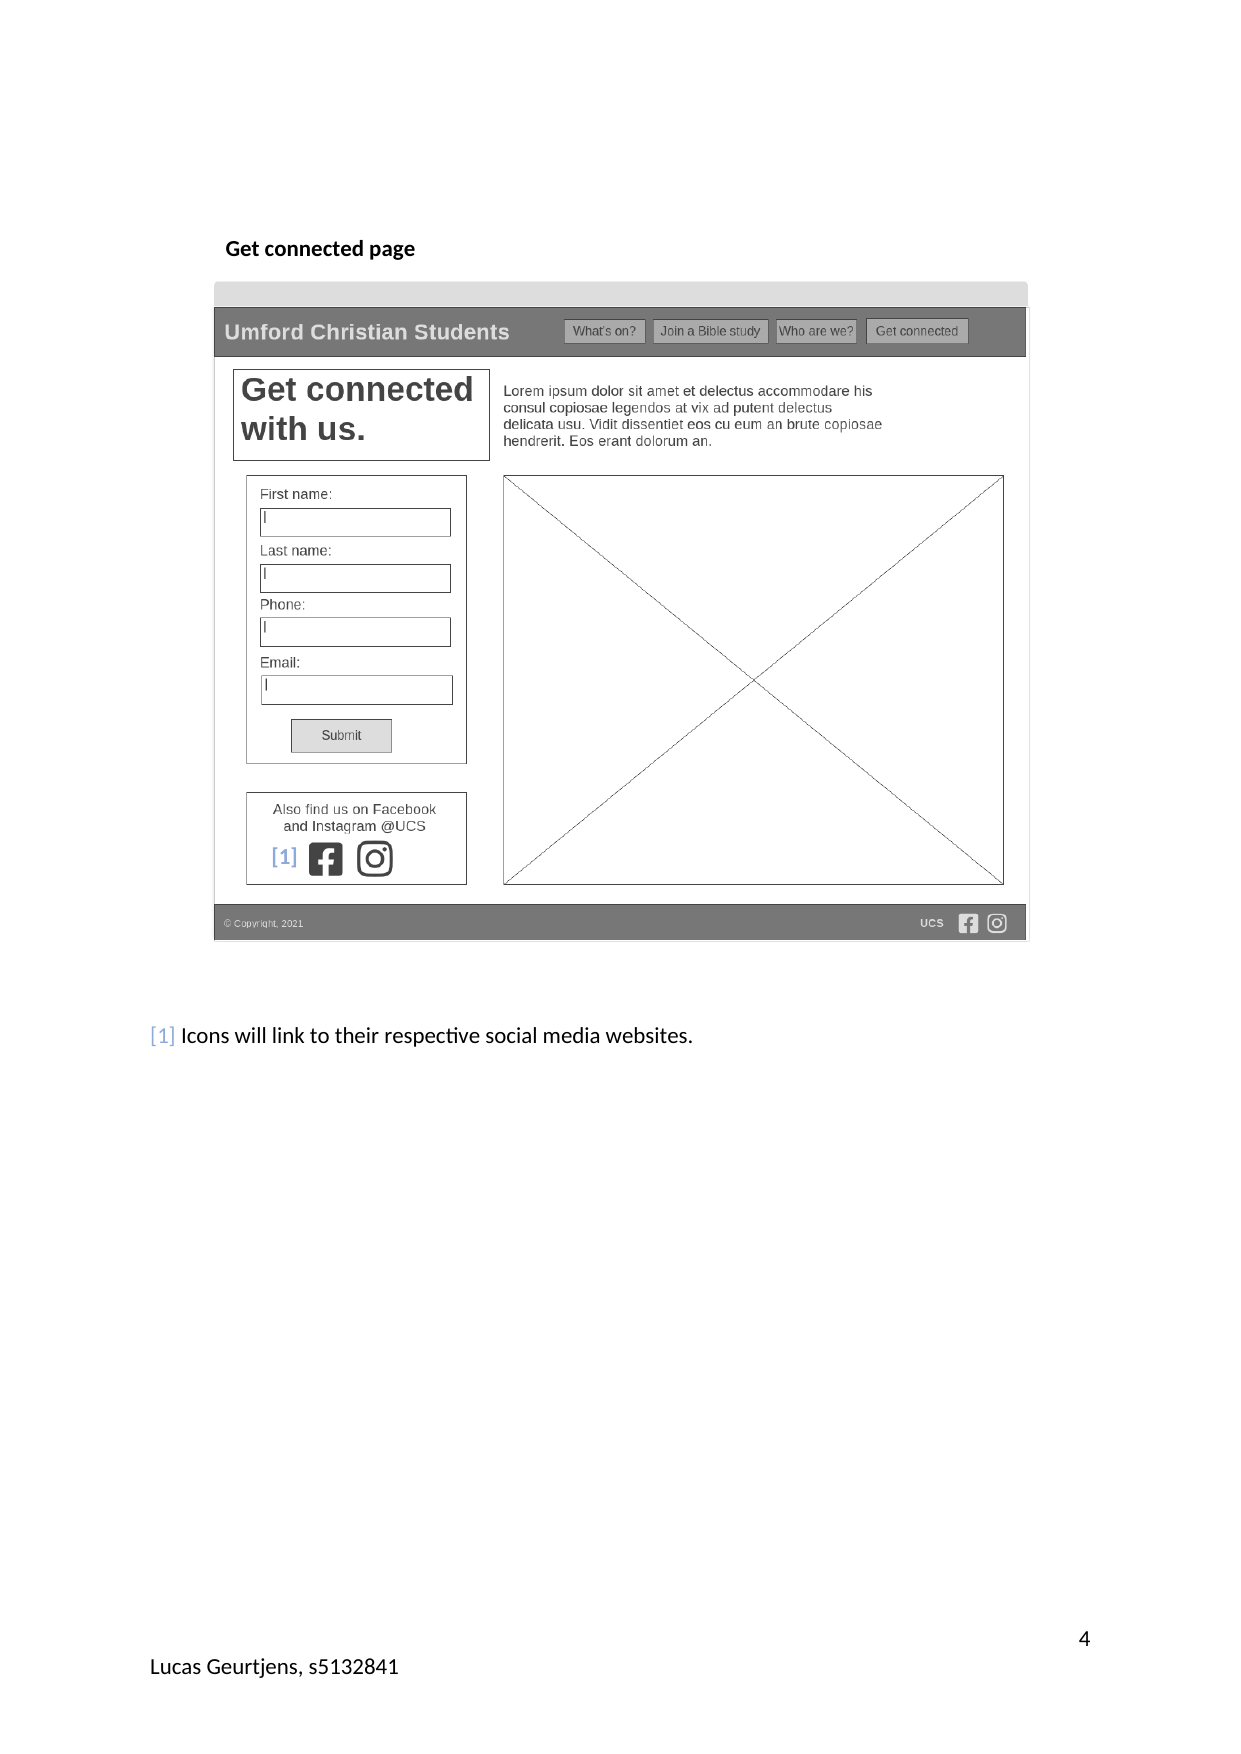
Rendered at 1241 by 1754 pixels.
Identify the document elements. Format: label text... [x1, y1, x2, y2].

picture [150, 243, 1091, 1003]
text [1] Icons will link to their respective social media websites. [150, 1021, 1090, 1049]
